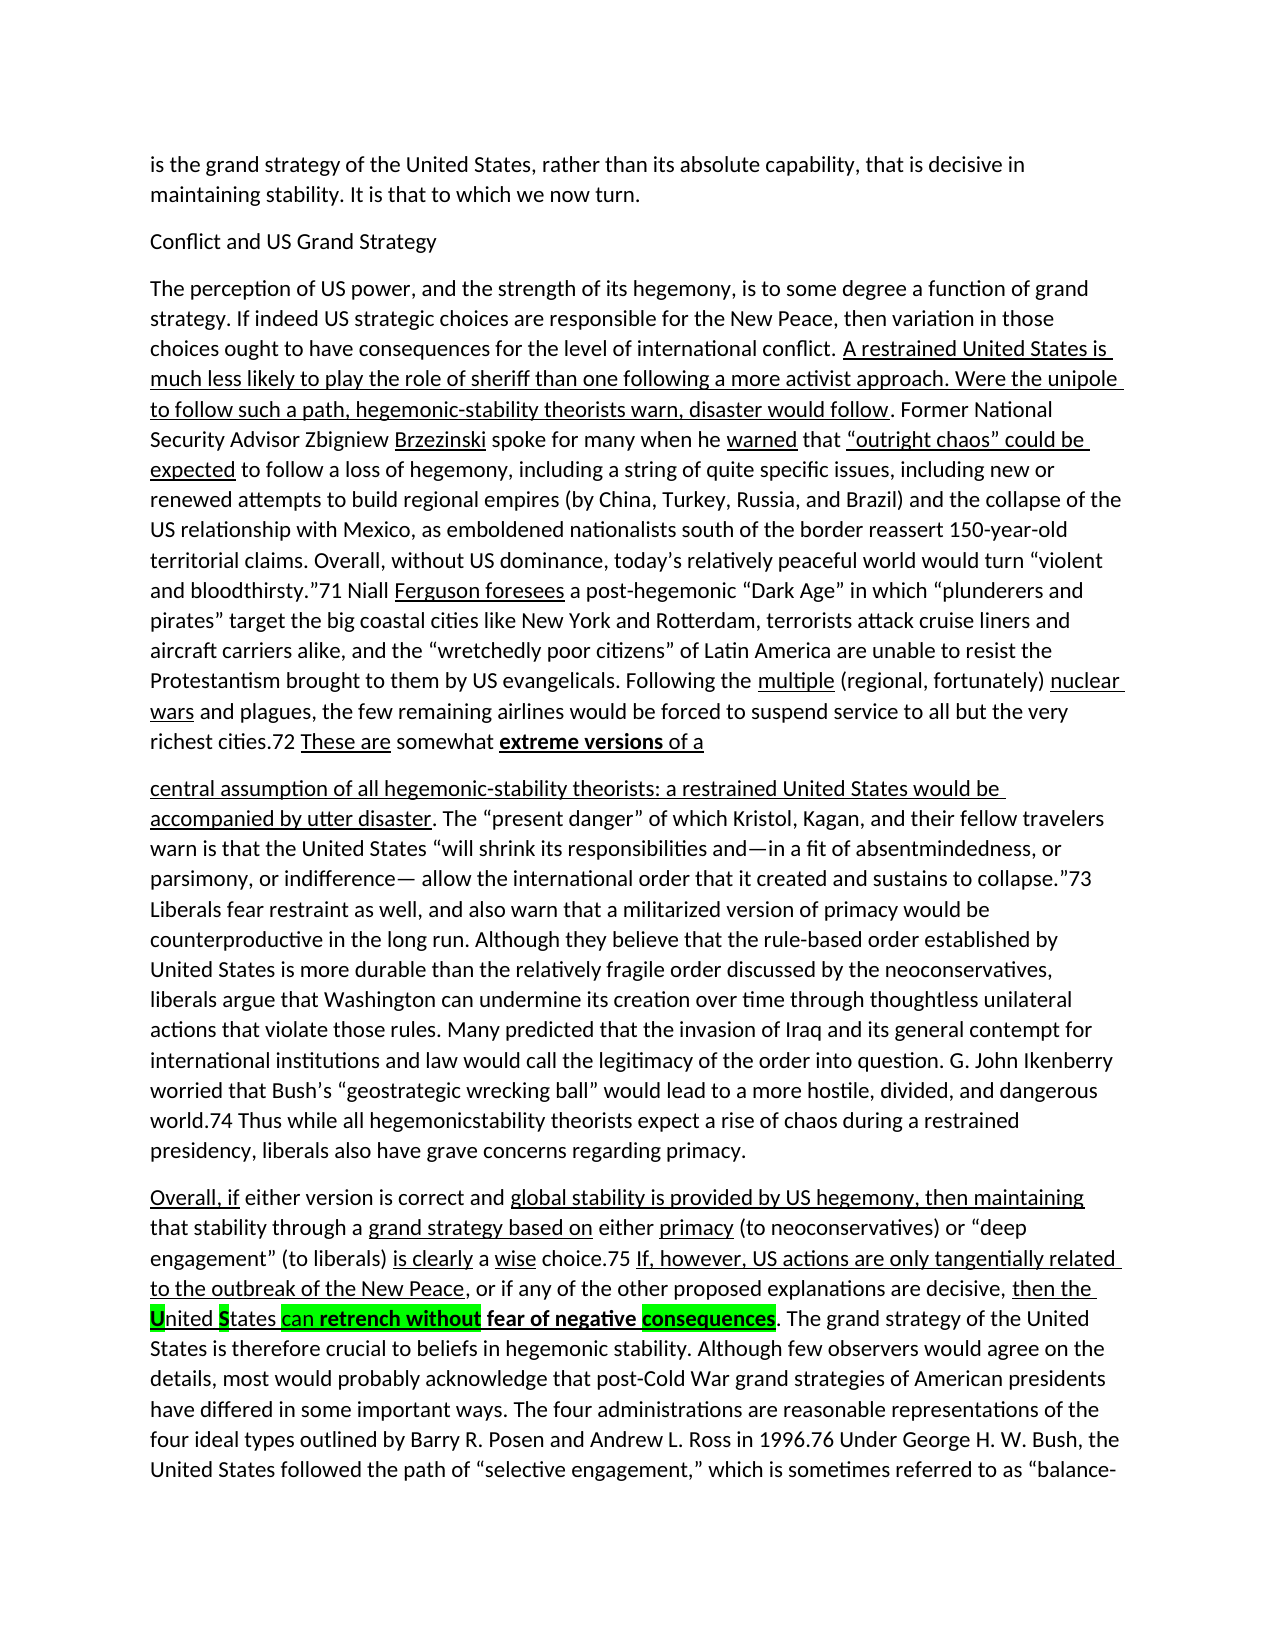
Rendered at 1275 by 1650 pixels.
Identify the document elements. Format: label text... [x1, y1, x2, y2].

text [150, 1183, 1125, 1483]
text central assumption of all hegemonic-stability theorists: a restrained United States would be accompanied by utter disaster. The “present danger” of which Kristol, Kagan, and their fellow travelers warn is that the United States “will shrink its responsibilities and—in a fit of absentmindedness, or parsimony, or indifference— allow the international order that it created and sustains to collapse.”73 Liberals fear restraint as well, and also warn that a militarized version of primacy would be counterproductive in the long run. Although they believe that the rule-based order established by United States is more durable than the relatively fragile order discussed by the neoconservatives, liberals argue that Washington can undermine its creation over time through thoughtless unilateral actions that violate those rules. Many predicted that the invasion of Iraq and its general contempt for international institutions and law would call the legitimacy of the order into question. G. John Ikenberry worried that Bush’s “geostrategic wrecking ball” would lead to a more hostile, divided, and dangerous world.74 Thus while all hegemonicstability theorists expect a rise of chaos during a restrained presidency, liberals also have grave concerns regarding primacy. [150, 774, 1125, 1164]
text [150, 150, 1125, 208]
text The perception of US power, and the strength of its hegemony, is to some degree a function of grand strategy. If indeed US strategic choices are responsible for the New Peace, then variation in those choices ought to have consequences for the level of international conflict. A restrained United States is much less likely to play the role of sheriff than one following a more activist approach. Were the unipole to follow such a path, hegemonic-stability theorists warn, disaster would follow. Former National Security Advisor Zbigniew Brzezinski spoke for many when he warned that “outright chaos” could be expected to follow a loss of hegemony, including a string of quite specific issues, including new or renewed attempts to build regional empires (by China, Turkey, Russia, and Brazil) and the collapse of the US relationship with Mexico, as emboldened nationalists south of the border reassert 150-year-old territorial claims. Overall, without US dominance, today’s relatively peaceful world would turn “violent and bloodthirsty.”71 Niall Ferguson foresees a post-hegemonic “Dark Age” in which “plunderers and pirates” target the big coastal cities like New York and Rotterdam, terrorists attack cruise liners and aircraft carriers alike, and the “wretchedly poor citizens” of Latin America are unable to resist the Protestantism brought to them by US evangelicals. Following the multiple (regional, fortunately) nuclear wars and plagues, the few remaining airlines would be forced to suspend service to all but the very richest cities.72 These are somewhat extreme versions of a [150, 274, 1125, 755]
text Conflict and US Grand Strategy [150, 227, 1125, 255]
